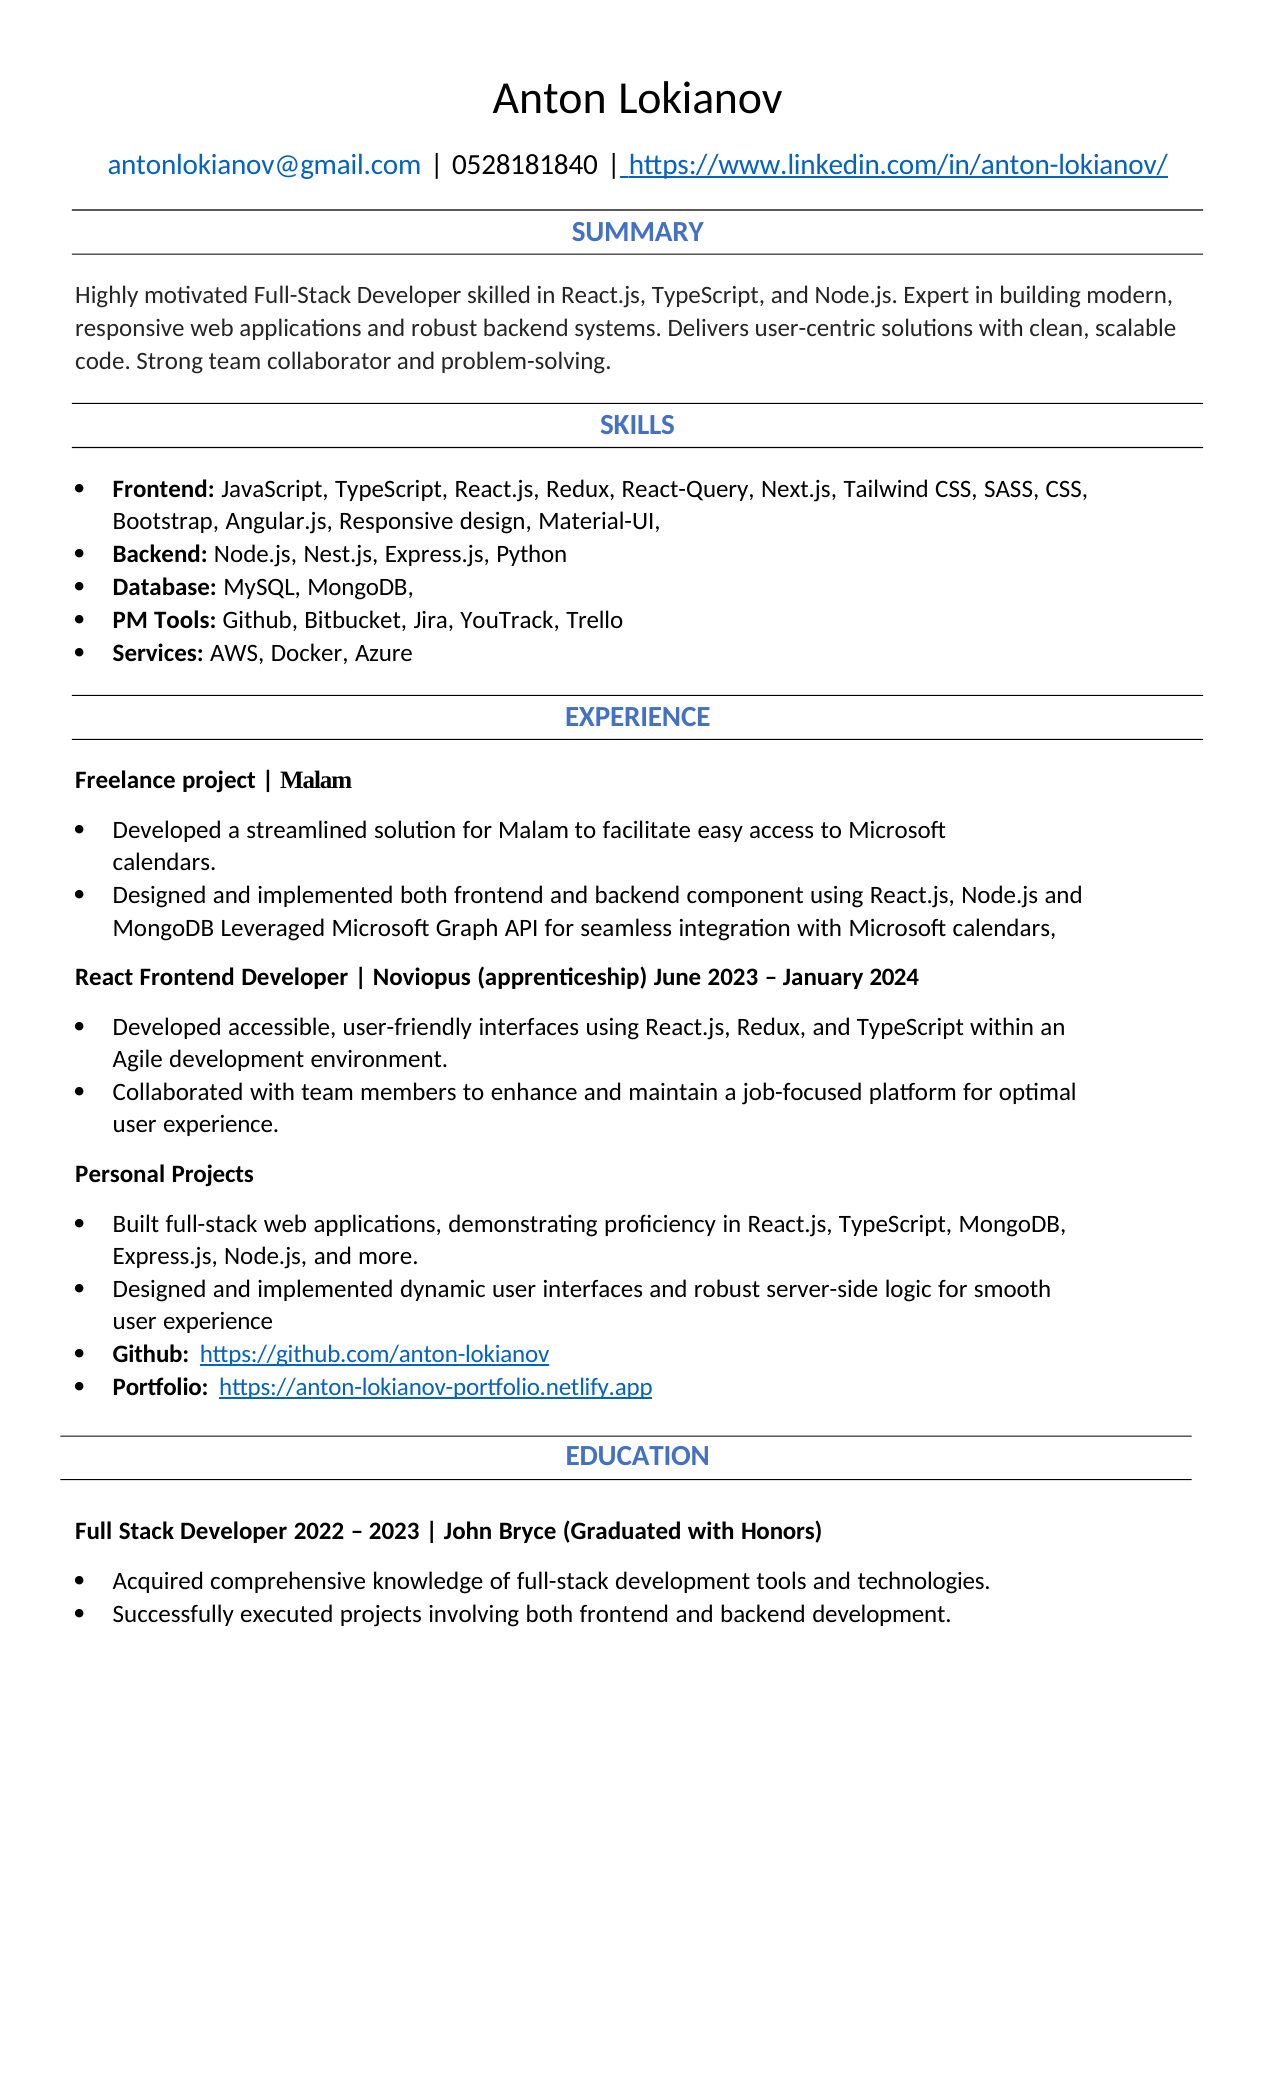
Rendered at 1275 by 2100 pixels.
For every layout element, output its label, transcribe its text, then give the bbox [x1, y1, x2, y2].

list PM Tools: Github, Bitbucket, Jira, YouTrack, Trello [75, 604, 1206, 634]
text Highly motivated Full-Stack Developer skilled in React.js, TypeScript, and Node.js. Expert in building modern, responsive web applications and robust backend systems. Delivers user-centric solutions with clean, scalable code. Strong team collaborator and problem-solving. [75, 279, 1206, 376]
subtitle SKILLS [69, 402, 1206, 442]
list Designed and implemented dynamic user interfaces and robust server-side logic for smooth user experience [75, 1273, 1095, 1336]
list Backend: Node.js, Nest.js, Express.js, Python [75, 538, 1206, 568]
list Developed a streamlined solution for Malam to facilitate easy access to Microsoft calendars. [75, 814, 1010, 877]
subtitle Personal Projects [75, 1158, 1206, 1189]
list Developed accessible, user-friendly interfaces using React.js, Redux, and TypeScript within an Agile development environment. [75, 1011, 1115, 1074]
list Portfolio: https://anton-lokianov-portfolio.netlify.app [75, 1371, 1206, 1402]
subtitle EDUCATION [69, 1437, 1206, 1472]
text antonlokianov@gmail.com | 0528181840 | https://www.linkedin.com/in/anton-lokianov/ [69, 146, 1206, 181]
subtitle React Frontend Developer | Noviopus (apprenticeship) June 2023 – January 2024 [75, 961, 1206, 991]
text Full Stack Developer 2022 – 2023 | John Bryce (Graduated with Honors) [60, 1515, 1206, 1546]
list Services: AWS, Docker, Azure [75, 637, 1206, 667]
list Frontend: JavaScript, TypeScript, React.js, Redux, React-Query, Next.js, Tailwind CSS, SASS, CSS, Bootstrap, Angular.js, Responsive design, Material-UI, [75, 473, 1195, 536]
list Built full-stack web applications, demonstrating proficiency in React.js, TypeScript, MongoDB, Express.js, Node.js, and more. [75, 1208, 1173, 1271]
title Anton Lokianov [69, 71, 1205, 125]
list Collaborated with team members to enhance and maintain a job-focused platform for optimal user experience. [75, 1076, 1120, 1139]
subtitle Freelance project | Malam [75, 764, 1206, 795]
list Acquired comprehensive knowledge of full-stack development tools and technologies. [75, 1565, 1206, 1596]
list Github: https://github.com/anton-lokianov [75, 1338, 1206, 1369]
subtitle SUMMARY [69, 209, 1206, 248]
list Database: MySQL, MongoDB, [75, 571, 1206, 601]
list Designed and implemented both frontend and backend component using React.js, Node.js and MongoDB Leveraged Microsoft Graph API for seamless integration with Microsoft calendars, [75, 879, 1183, 942]
subtitle EXPERIENCE [69, 694, 1206, 734]
list Successfully executed projects involving both frontend and backend development. [75, 1598, 1206, 1628]
